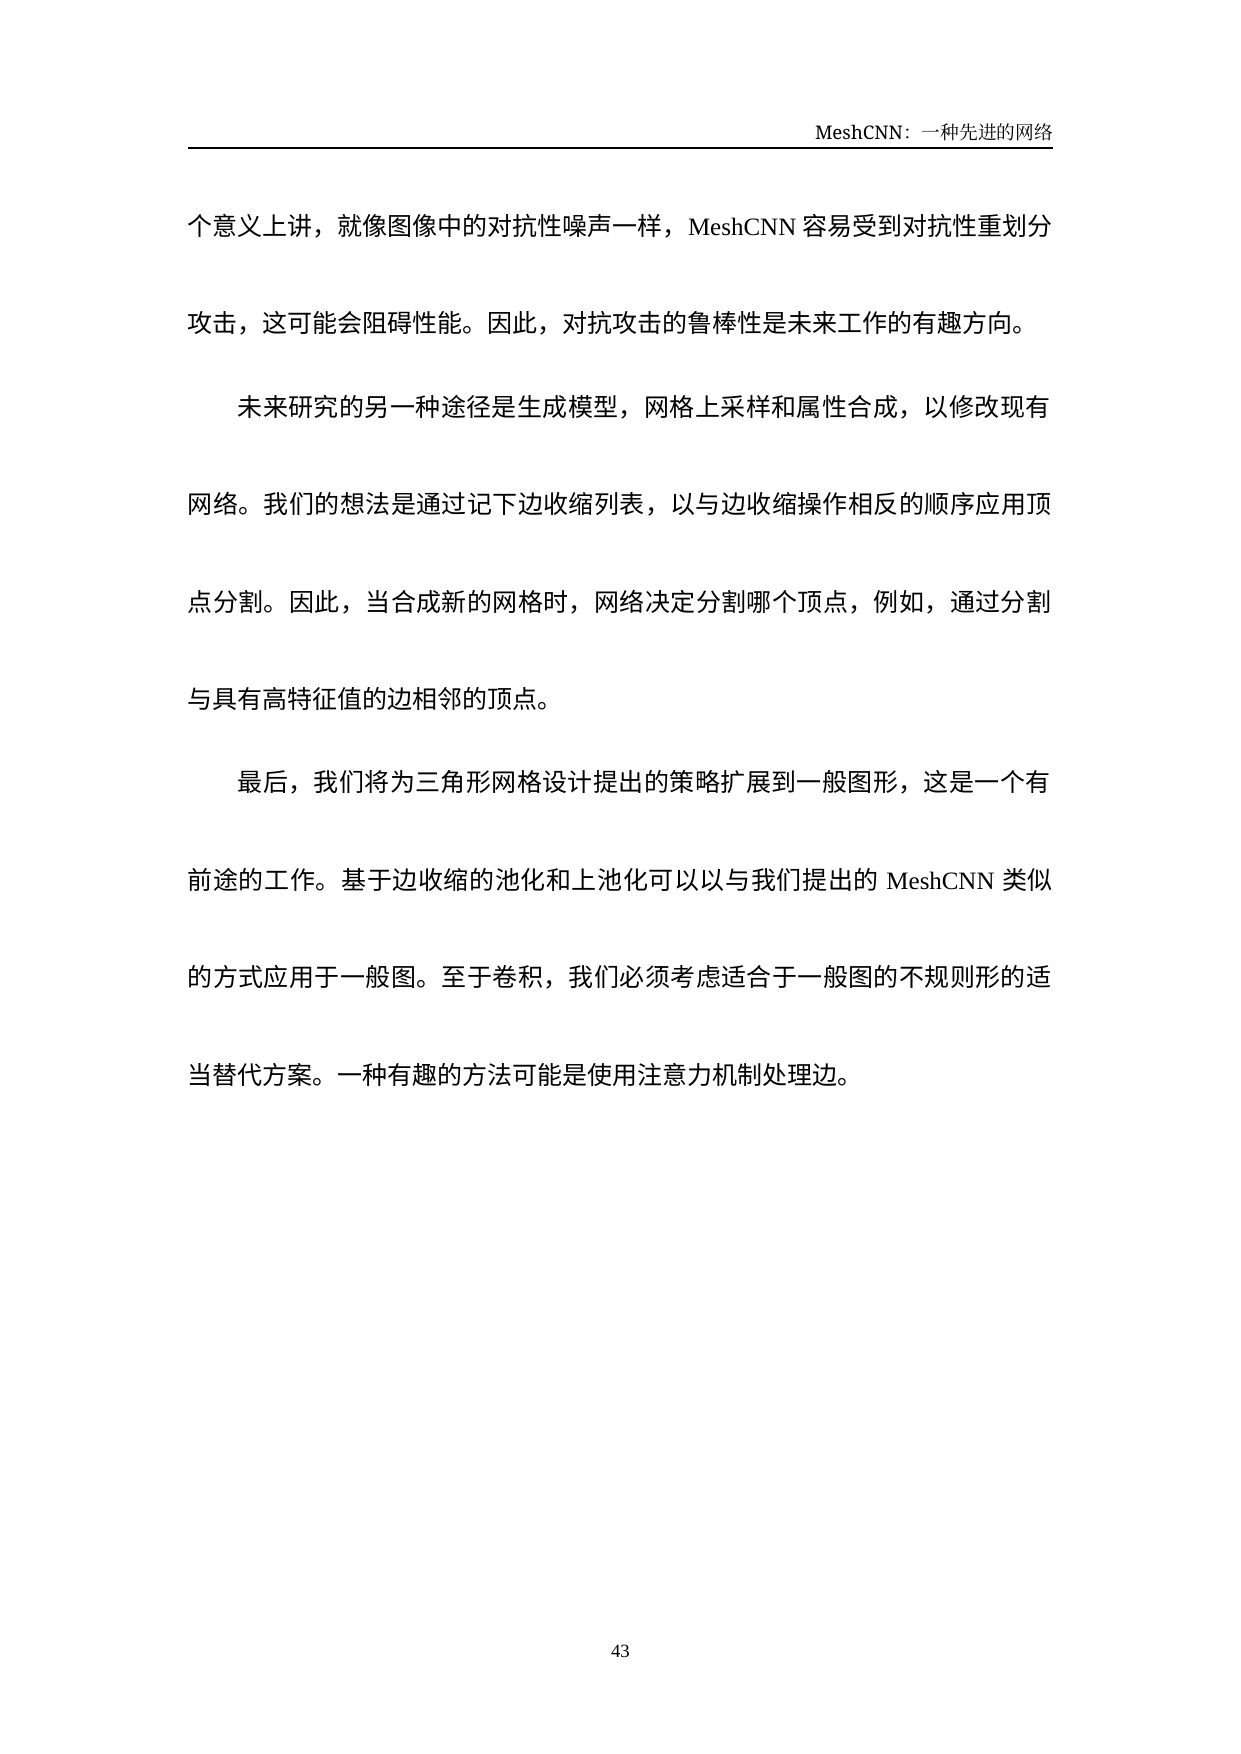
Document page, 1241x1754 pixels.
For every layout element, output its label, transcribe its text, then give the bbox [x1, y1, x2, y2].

text 未来研究的另一种途径是生成模型，网格上采样和属性合成，以修改现有网络。我们的想法是通过记下边收缩列表，以与边收缩操作相反的顺序应用顶点分割。因此，当合成新的网格时，网络决定分割哪个顶点，例如，通过分割与具有高特征值的边相邻的顶点。 [187, 373, 1053, 730]
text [187, 192, 1053, 354]
text 最后，我们将为三角形网格设计提出的策略扩展到一般图形，这是一个有前途的工作。基于边收缩的池化和上池化可以以与我们提出的 MeshCNN 类似的方式应用于一般图。至于卷积，我们必须考虑适合于一般图的不规则形的适当替代方案。一种有趣的方法可能是使用注意力机制处理边。 [187, 748, 1053, 1106]
